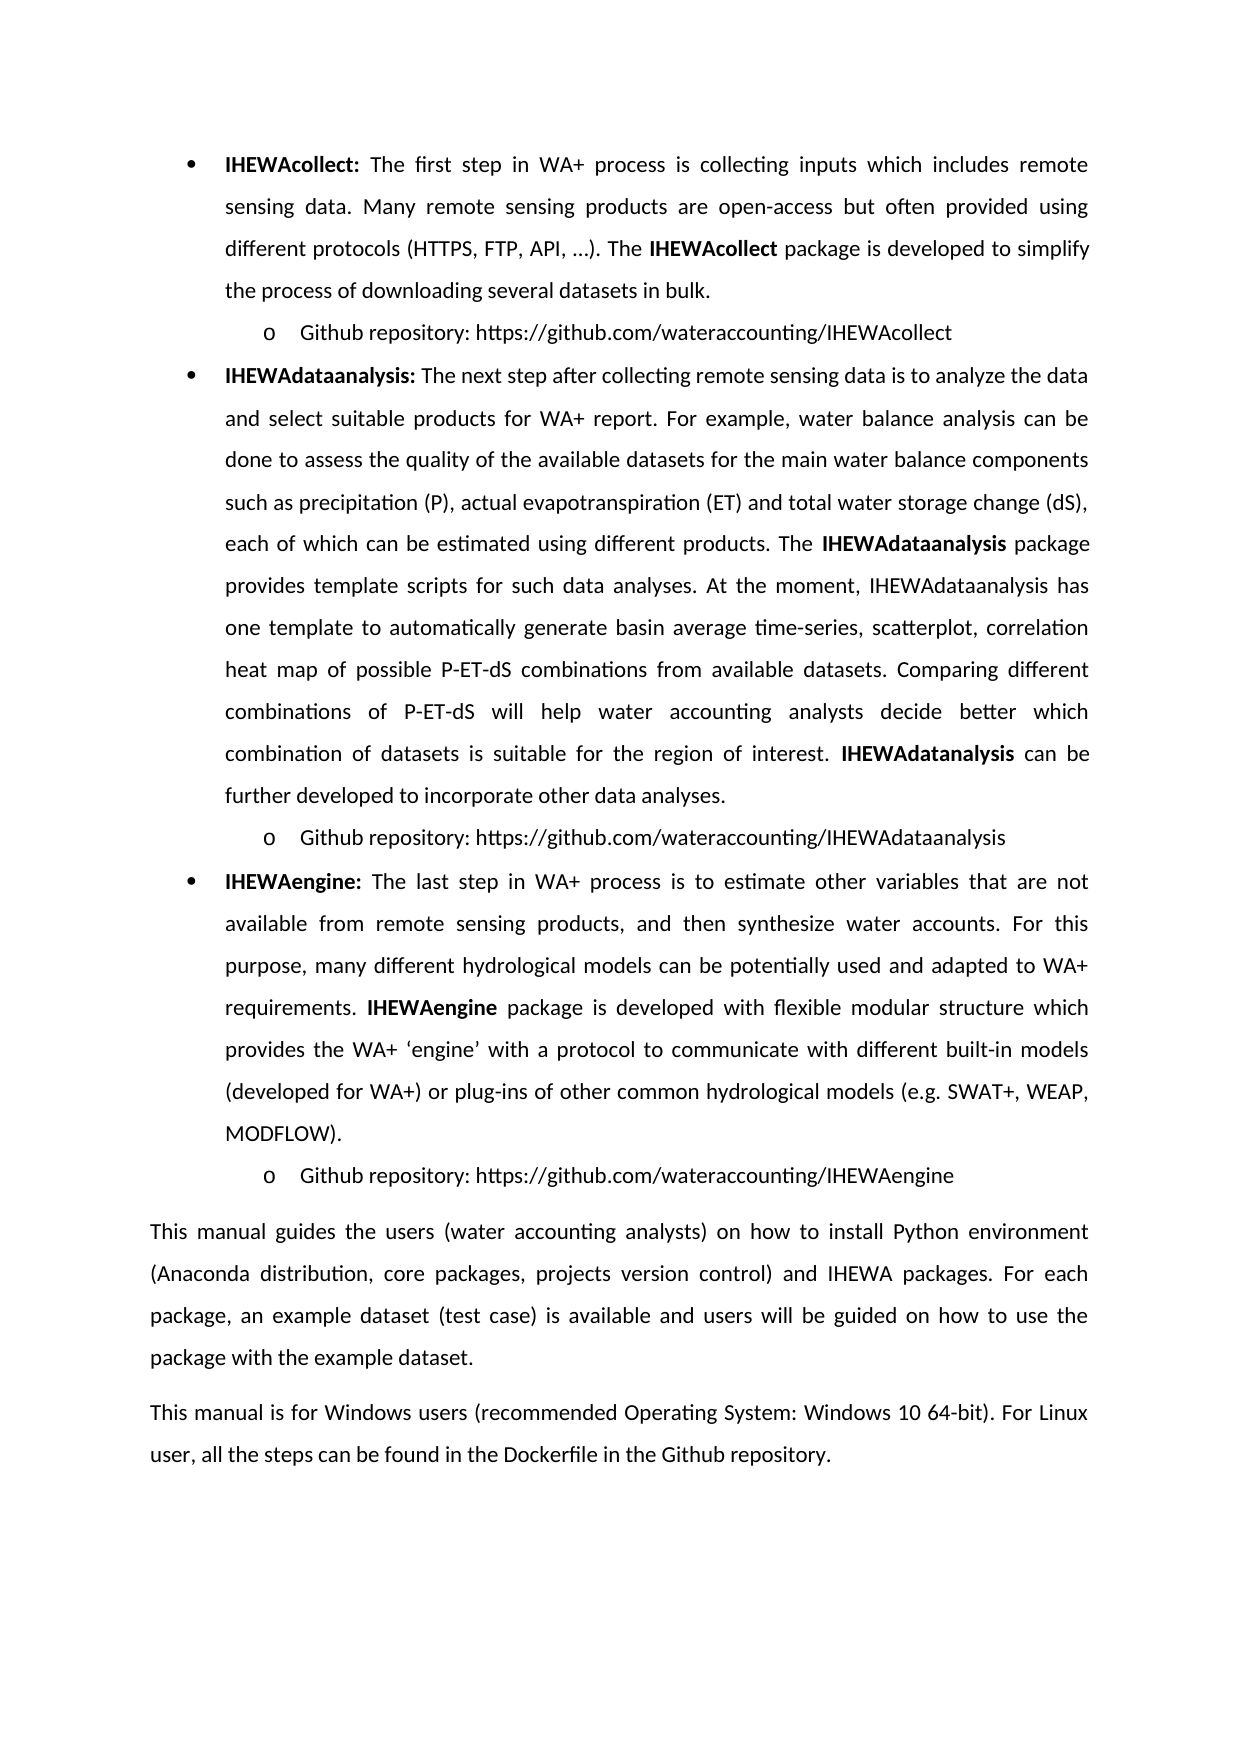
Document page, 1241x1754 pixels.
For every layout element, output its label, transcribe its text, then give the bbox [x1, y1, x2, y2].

list Github repository: https://github.com/wateraccounting/IHEWAdataanalysis [262, 823, 1090, 853]
text This manual is for Windows users (recommended Operating System: Windows 10 64-bit). For Linux user, all the steps can be found in the Dockerfile in the Github repository. [150, 1398, 1090, 1468]
list IHEWAcollect: The first step in WA+ process is collecting inputs which includes remote sensing data. Many remote sensing products are open-access but often provided using different protocols (HTTPS, FTP, API, …). The IHEWAcollect package is developed to simplify the process of downloading several datasets in bulk. [187, 150, 1090, 304]
list Github repository: https://github.com/wateraccounting/IHEWAengine [262, 1161, 1090, 1190]
text This manual guides the users (water accounting analysts) on how to install Python environment (Anaconda distribution, core packages, projects version control) and IHEWA packages. For each package, an example dataset (test case) is available and users will be guided on how to use the package with the example dataset. [150, 1217, 1090, 1371]
list IHEWAengine: The last step in WA+ process is to estimate other variables that are not available from remote sensing products, and then synthesize water accounts. For this purpose, many different hydrological models can be potentially used and adapted to WA+ requirements. IHEWAengine package is developed with flexible modular structure which provides the WA+ ‘engine’ with a protocol to communicate with different built-in models (developed for WA+) or plug-ins of other common hydrological models (e.g. SWAT+, WEAP, MODFLOW). [187, 867, 1090, 1147]
list IHEWAdataanalysis: The next step after collecting remote sensing data is to analyze the data and select suitable products for WA+ report. For example, water balance analysis can be done to assess the quality of the available datasets for the main water balance components such as precipitation (P), actual evapotranspiration (ET) and total water storage change (dS), each of which can be estimated using different products. The IHEWAdataanalysis package provides template scripts for such data analyses. At the moment, IHEWAdataanalysis has one template to automatically generate basin average time-series, scatterplot, correlation heat map of possible P-ET-dS combinations from available datasets. Comparing different combinations of P-ET-dS will help water accounting analysts decide better which combination of datasets is suitable for the region of interest. IHEWAdatanalysis can be further developed to incorporate other data analyses. [187, 362, 1090, 809]
list Github repository: https://github.com/wateraccounting/IHEWAcollect [262, 318, 1090, 347]
